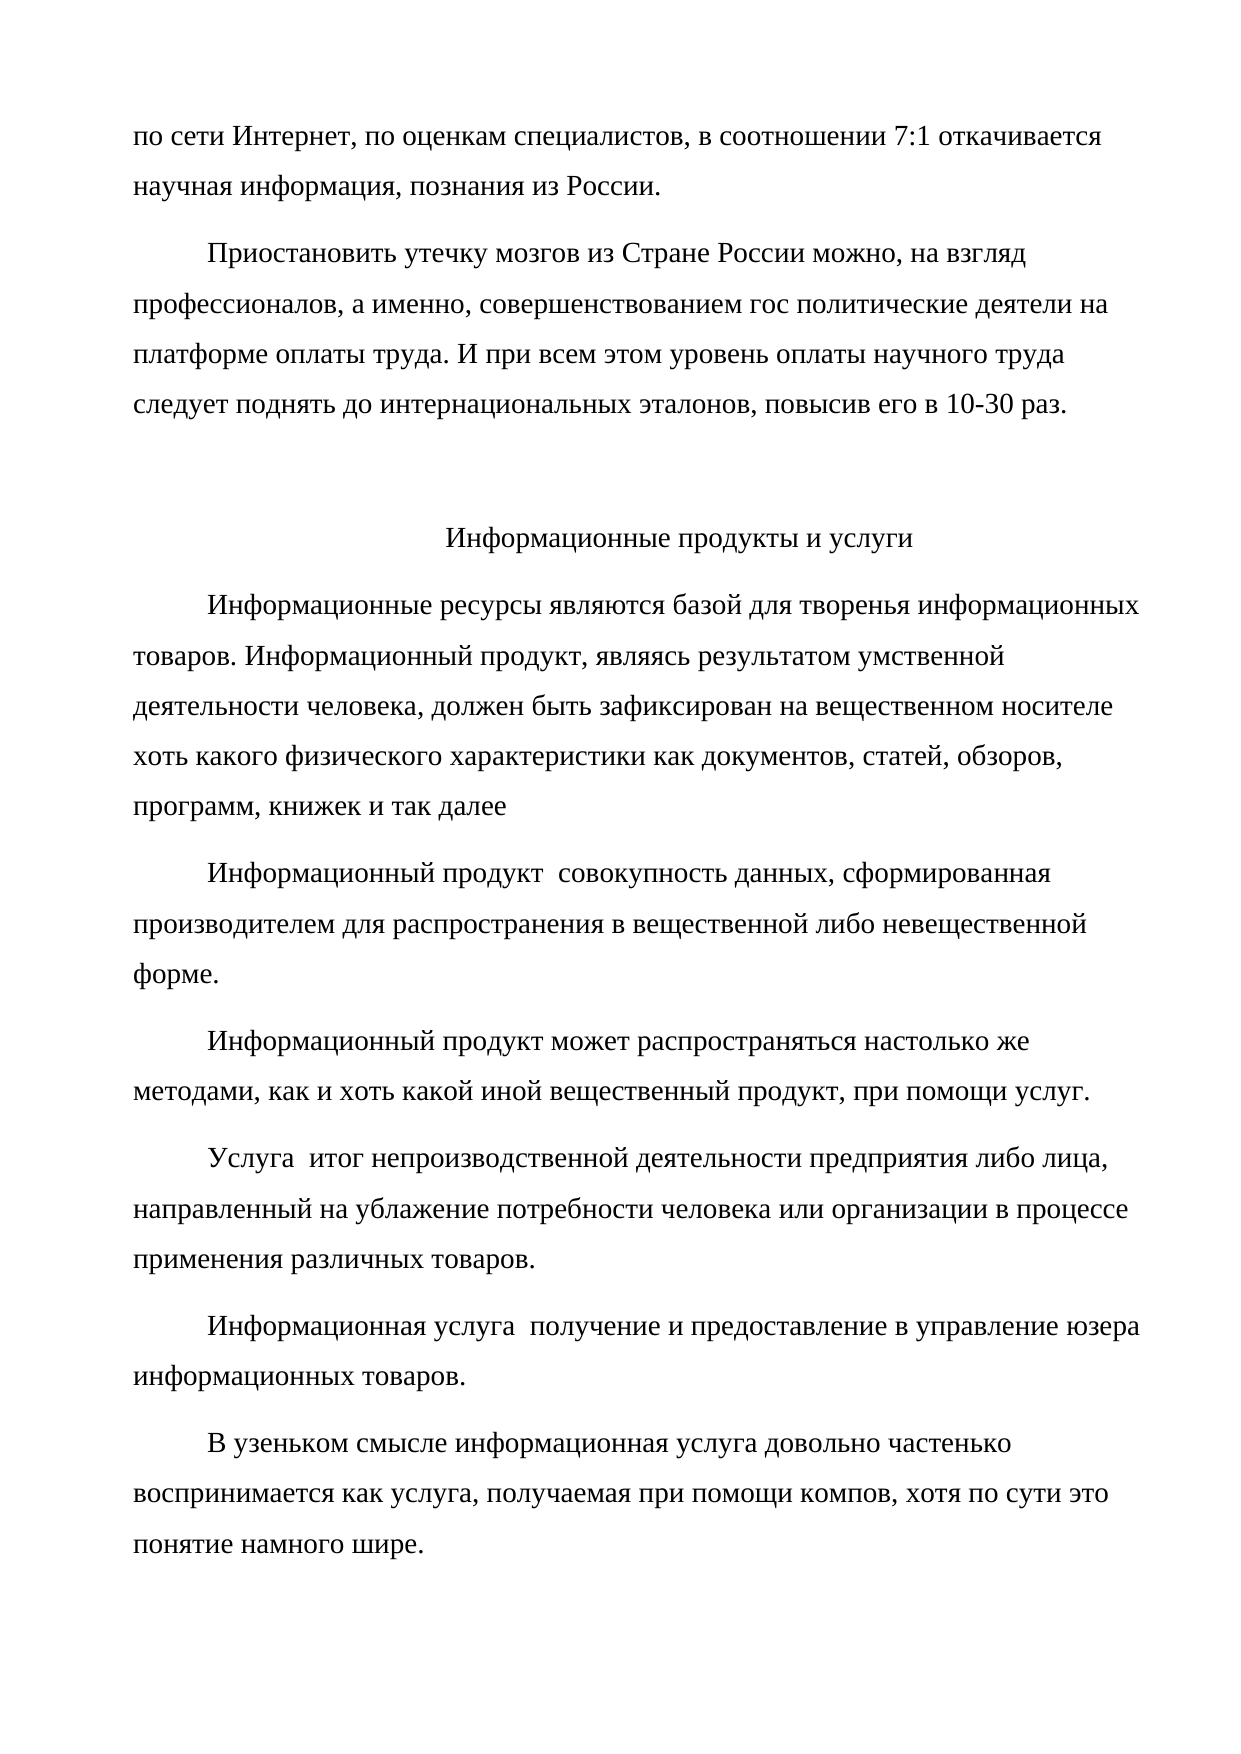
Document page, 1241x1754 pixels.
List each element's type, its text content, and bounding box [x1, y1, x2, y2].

text Информационный продукт может распространяться настолько же методами, как и хоть какой иной вещественный продукт, при помощи услуг. [133, 1023, 1152, 1107]
text Услуга итог непроизводственной деятельности предприятия либо лица, направленный на ублажение потребности человека или организации в процессе применения различных товаров. [133, 1140, 1152, 1274]
text Информационные продукты и услуги [133, 520, 1152, 554]
text Информационная услуга получение и предоставление в управление юзера информационных товаров. [133, 1308, 1152, 1392]
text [133, 118, 1152, 202]
text В узеньком смысле информационная услуга довольно частенько воспринимается как услуга, получаемая при помощи компов, хотя по сути это понятие намного шире. [133, 1425, 1152, 1559]
text Информационный продукт совокупность данных, сформированная производителем для распространения в вещественной либо невещественной форме. [133, 856, 1152, 990]
text Приостановить утечку мозгов из Стране России можно, на взгляд профессионалов, а именно, совершенствованием гос политические деятели на платформе оплаты труда. И при всем этом уровень оплаты научного труда следует поднять до интернациональных эталонов, повысив его в 10-30 раз. [133, 235, 1152, 420]
text Информационные ресурсы являются базой для творенья информационных товаров. Информационный продукт, являясь результатом умственной деятельности человека, должен быть зафиксирован на вещественном носителе хоть какого физического характеристики как документов, статей, обзоров, программ, книжек и так далее [133, 587, 1152, 822]
